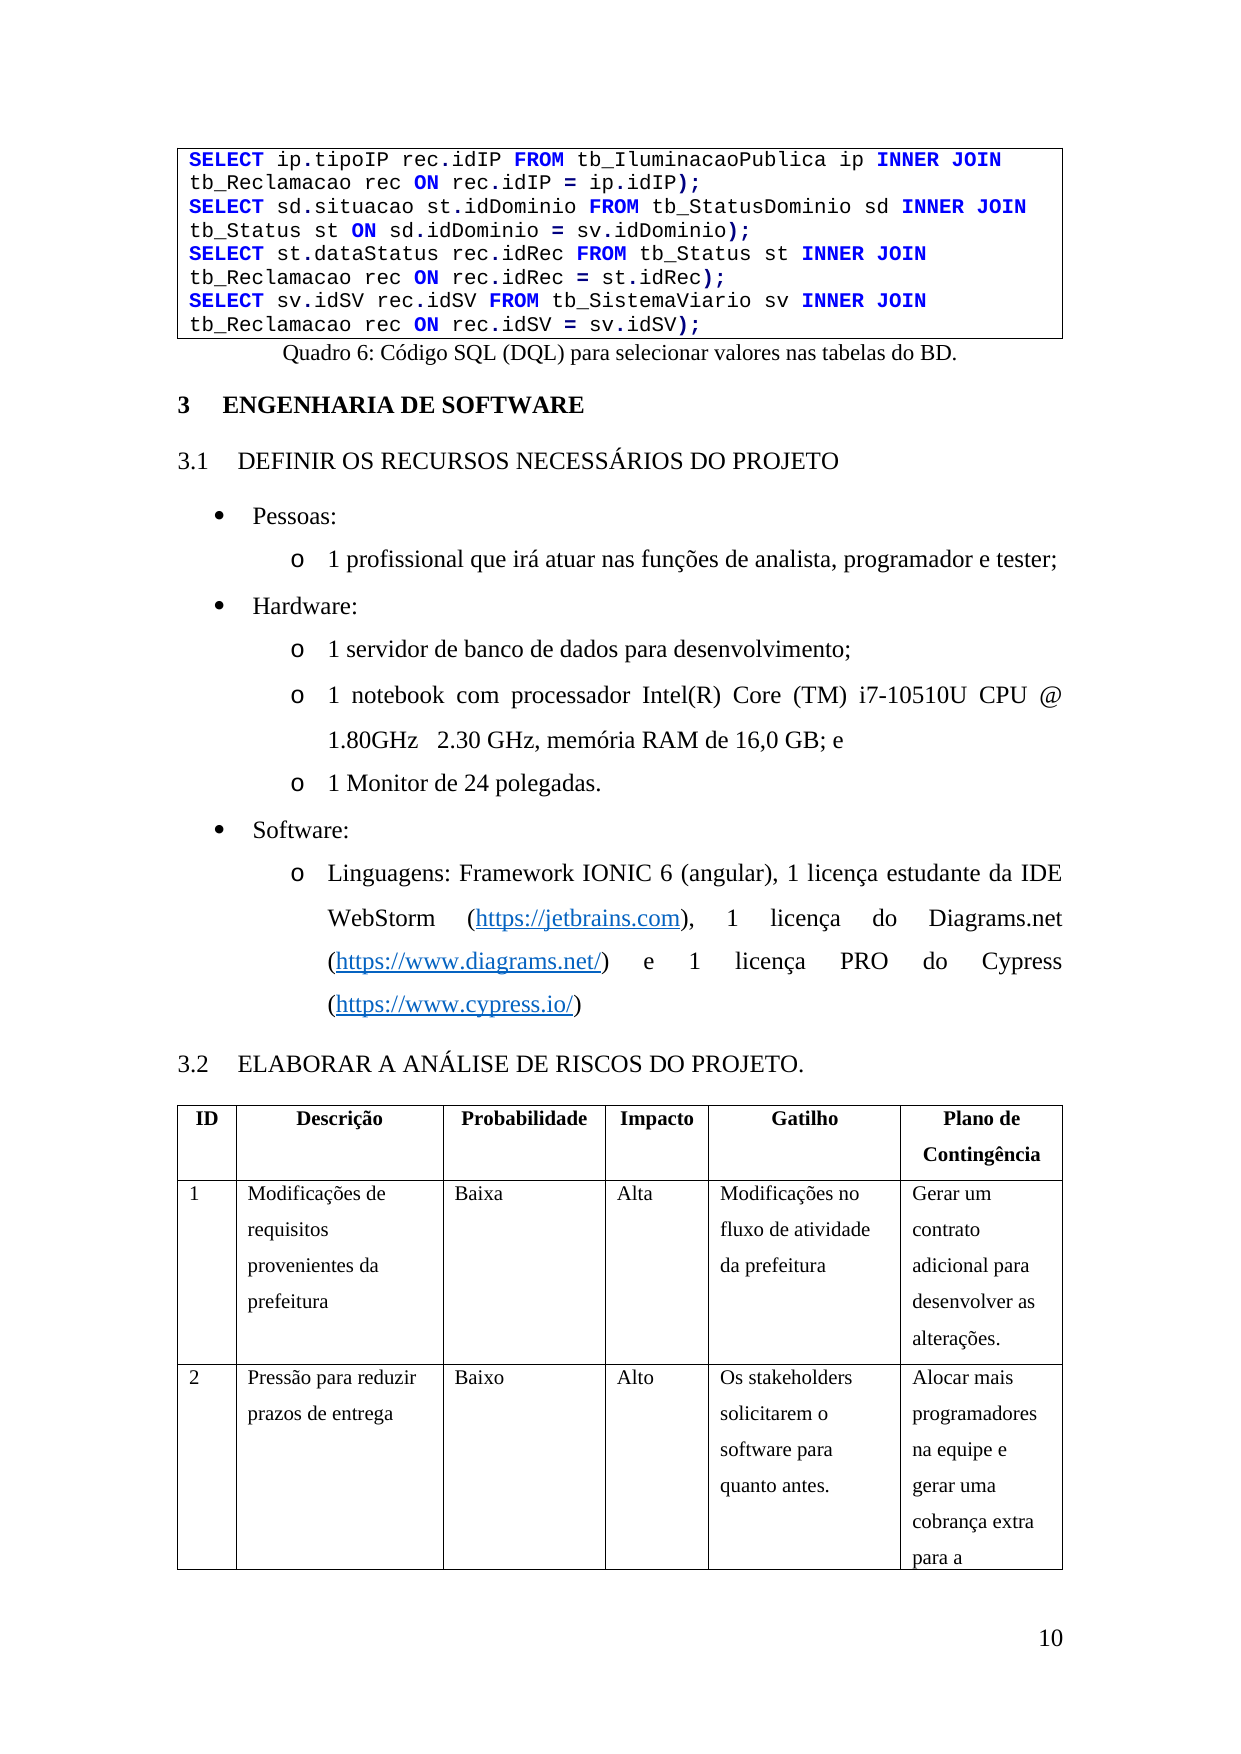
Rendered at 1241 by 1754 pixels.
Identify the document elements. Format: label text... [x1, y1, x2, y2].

list 1 servidor de banco de dados para desenvolvimento; [290, 634, 1063, 665]
list 1 Monitor de 24 polegadas. [290, 768, 1063, 799]
list Hardware: [215, 591, 1063, 619]
table_cell 2 [178, 1365, 236, 1569]
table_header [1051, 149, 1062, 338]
list Linguagens: Framework IONIC 6 (angular), 1 licença estudante da IDE WebStorm (https://jetbrains.com), 1 licença do Diagrams.net (https://www.diagrams.net/) e 1 licença PRO do Cypress (https://www.cypress.io/) [290, 858, 1063, 1018]
table_header Descrição [237, 1106, 443, 1180]
table_header Probabilidade [444, 1106, 605, 1180]
subtitle Elaborar a análise de riscos do projeto. [177, 1049, 1063, 1078]
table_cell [237, 1365, 443, 1569]
table_header Plano de Contingência [901, 1106, 1062, 1180]
table_cell Alto [606, 1365, 708, 1569]
table_cell Baixo [444, 1365, 605, 1569]
list 1 profissional que irá atuar nas funções de analista, programador e tester; [290, 544, 1063, 575]
table_cell Alta [606, 1181, 708, 1364]
subtitle Engenharia de Software [177, 390, 1063, 419]
table_cell 1 [178, 1181, 236, 1364]
list Pessoas: [215, 501, 1063, 530]
table_header ID [178, 1106, 236, 1180]
table_cell Gerar um contrato adicional para desenvolver as alterações. [901, 1181, 1062, 1364]
table_cell Modificações no fluxo de atividade da prefeitura [709, 1181, 900, 1364]
table_cell Baixa [444, 1181, 605, 1364]
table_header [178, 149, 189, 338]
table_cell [709, 1365, 900, 1569]
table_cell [901, 1365, 1062, 1569]
subtitle Definir os recursos necessários do projeto [177, 446, 1063, 474]
table_header Gatilho [709, 1106, 900, 1180]
table_cell Modificações de requisitos provenientes da prefeitura [237, 1181, 443, 1364]
list 1 notebook com processador Intel(R) Core (TM) i7-10510U CPU @ 1.80GHz 2.30 GHz, memória RAM de 16,0 GB; e [290, 680, 1063, 754]
table_header Impacto [606, 1106, 708, 1180]
list Software: [215, 815, 1063, 843]
text Quadro 6: Código SQL (DQL) para selecionar valores nas tabelas do BD. [177, 339, 1063, 365]
